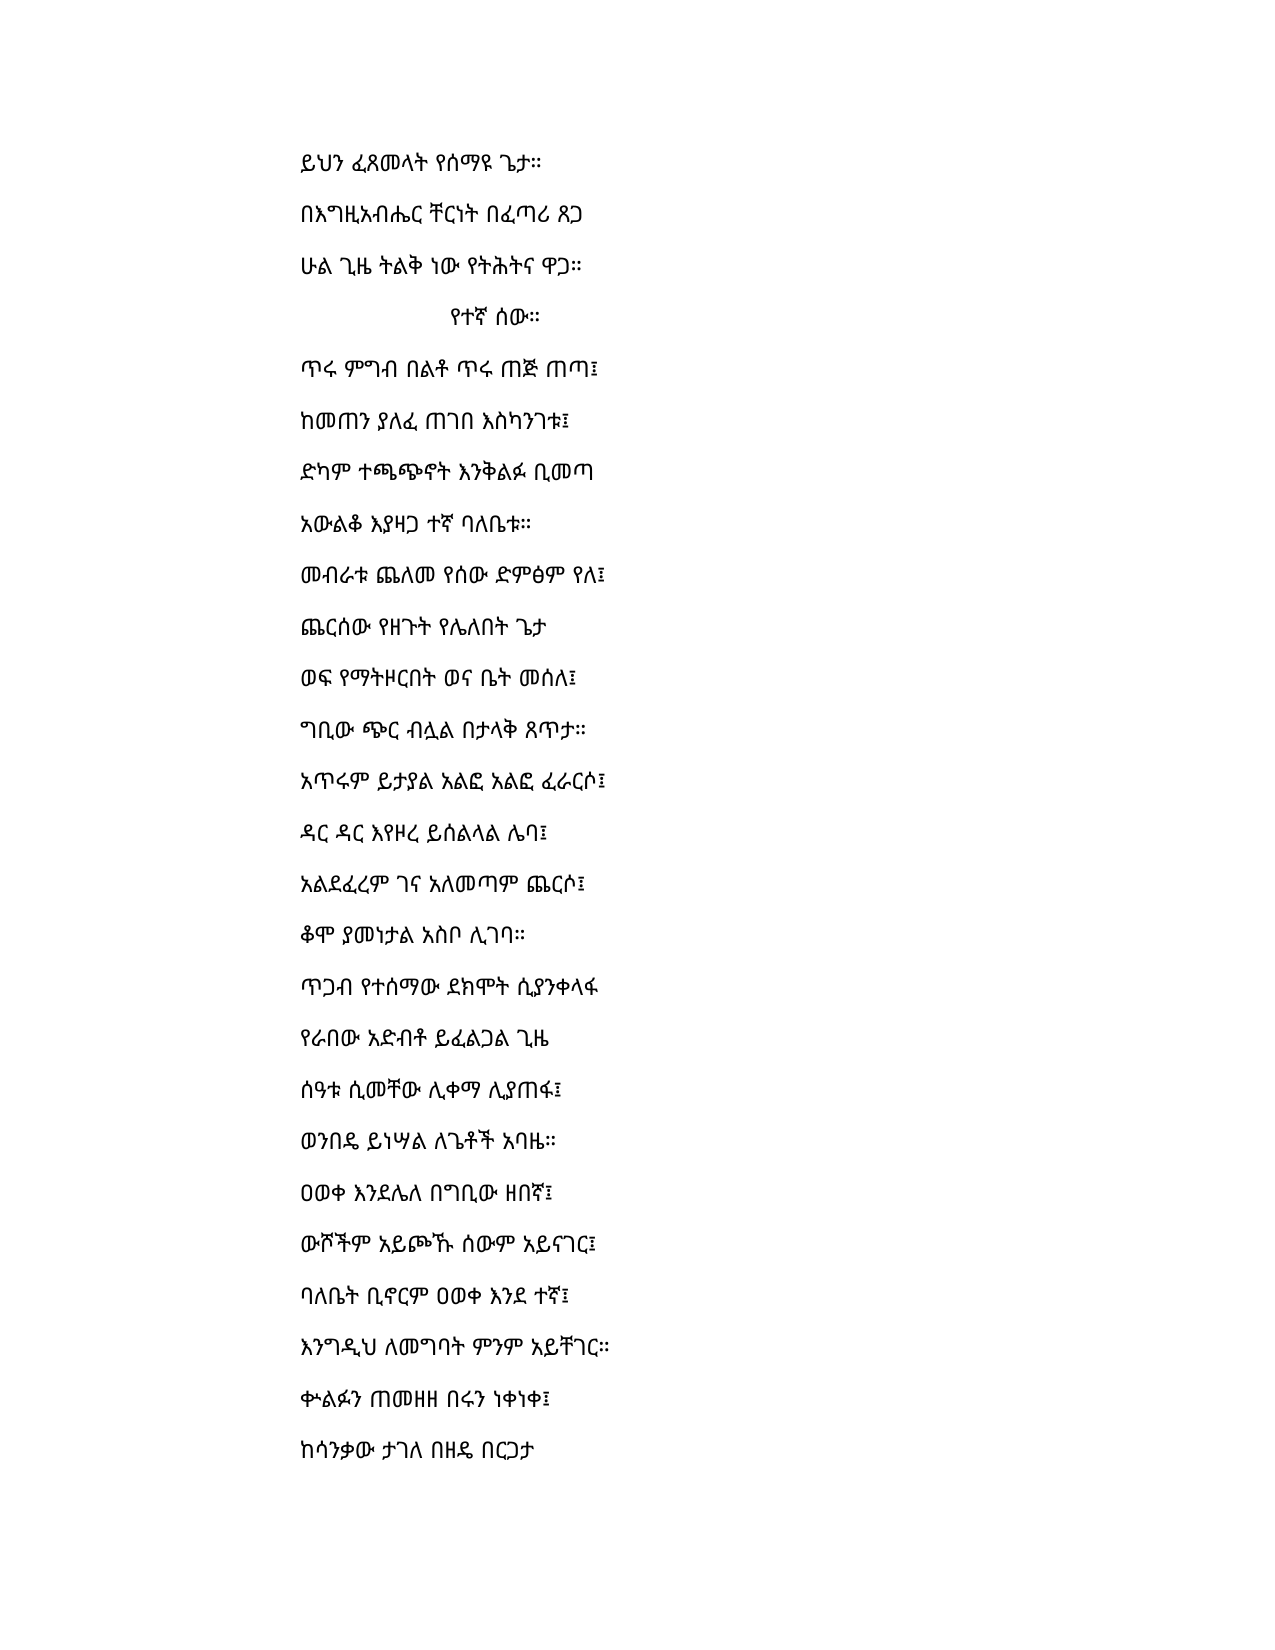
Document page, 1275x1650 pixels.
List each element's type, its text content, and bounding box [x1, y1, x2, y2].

text ወፍ የማትዞርበት ወና ቤት መሰለ፤ [225, 665, 1125, 692]
text እንግዲህ ለመግባት ምንም አይቸገር። [225, 1334, 1125, 1361]
text የተኛ ሰው። [225, 304, 1125, 331]
text ከሳንቃው ታገለ በዘዴ በርጋታ [225, 1437, 1125, 1464]
text ሰዓቱ ሲመቸው ሊቀማ ሊያጠፋ፤ [225, 1077, 1125, 1104]
text ጥጋብ የተሰማው ደክሞት ሲያንቀላፋ [225, 974, 1125, 1001]
text ድካም ተጫጭኖት እንቅልፉ ቢመጣ [225, 459, 1125, 486]
text ዳር ዳር እየዞረ ይሰልላል ሌባ፤ [225, 820, 1125, 846]
text ዐወቀ እንደሌለ በግቢው ዘበኛ፤ [225, 1180, 1125, 1207]
text ግቢው ጭር ብሏል በታላቅ ጸጥታ። [225, 717, 1125, 743]
text በእግዚአብሔር ቸርነት በፈጣሪ ጸጋ [225, 201, 1125, 228]
text ጨርሰው የዘጉት የሌለበት ጌታ [225, 614, 1125, 641]
text ጥሩ ምግብ በልቶ ጥሩ ጠጅ ጠጣ፤ [225, 357, 1125, 383]
text ሁል ጊዜ ትልቅ ነው የትሕትና ዋጋ። [225, 253, 1125, 279]
text ውሾችም አይጮኹ ሰውም አይናገር፤ [225, 1231, 1125, 1258]
text ቆሞ ያመነታል አስቦ ሊገባ። [225, 923, 1125, 949]
text አልደፈረም ገና አለመጣም ጨርሶ፤ [225, 871, 1125, 898]
text የራበው አድብቶ ይፈልጋል ጊዜ [225, 1026, 1125, 1052]
text ባለቤት ቢኖርም ዐወቀ እንደ ተኛ፤ [225, 1283, 1125, 1309]
text ቍልፉን ጠመዘዘ በሩን ነቀነቀ፤ [225, 1386, 1125, 1412]
text አውልቆ እያዛጋ ተኛ ባለቤቱ። [225, 511, 1125, 538]
text አጥሩም ይታያል አልፎ አልፎ ፈራርሶ፤ [225, 768, 1125, 795]
text መብራቱ ጨለመ የሰው ድምፅም የለ፤ [225, 562, 1125, 589]
text ከመጠን ያለፈ ጠገበ እስካንገቱ፤ [225, 408, 1125, 435]
text ይህን ፈጸመላት የሰማዩ ጌታ። [225, 150, 1125, 177]
text ወንበዴ ይነሣል ለጌቶች አባዜ። [225, 1128, 1125, 1155]
